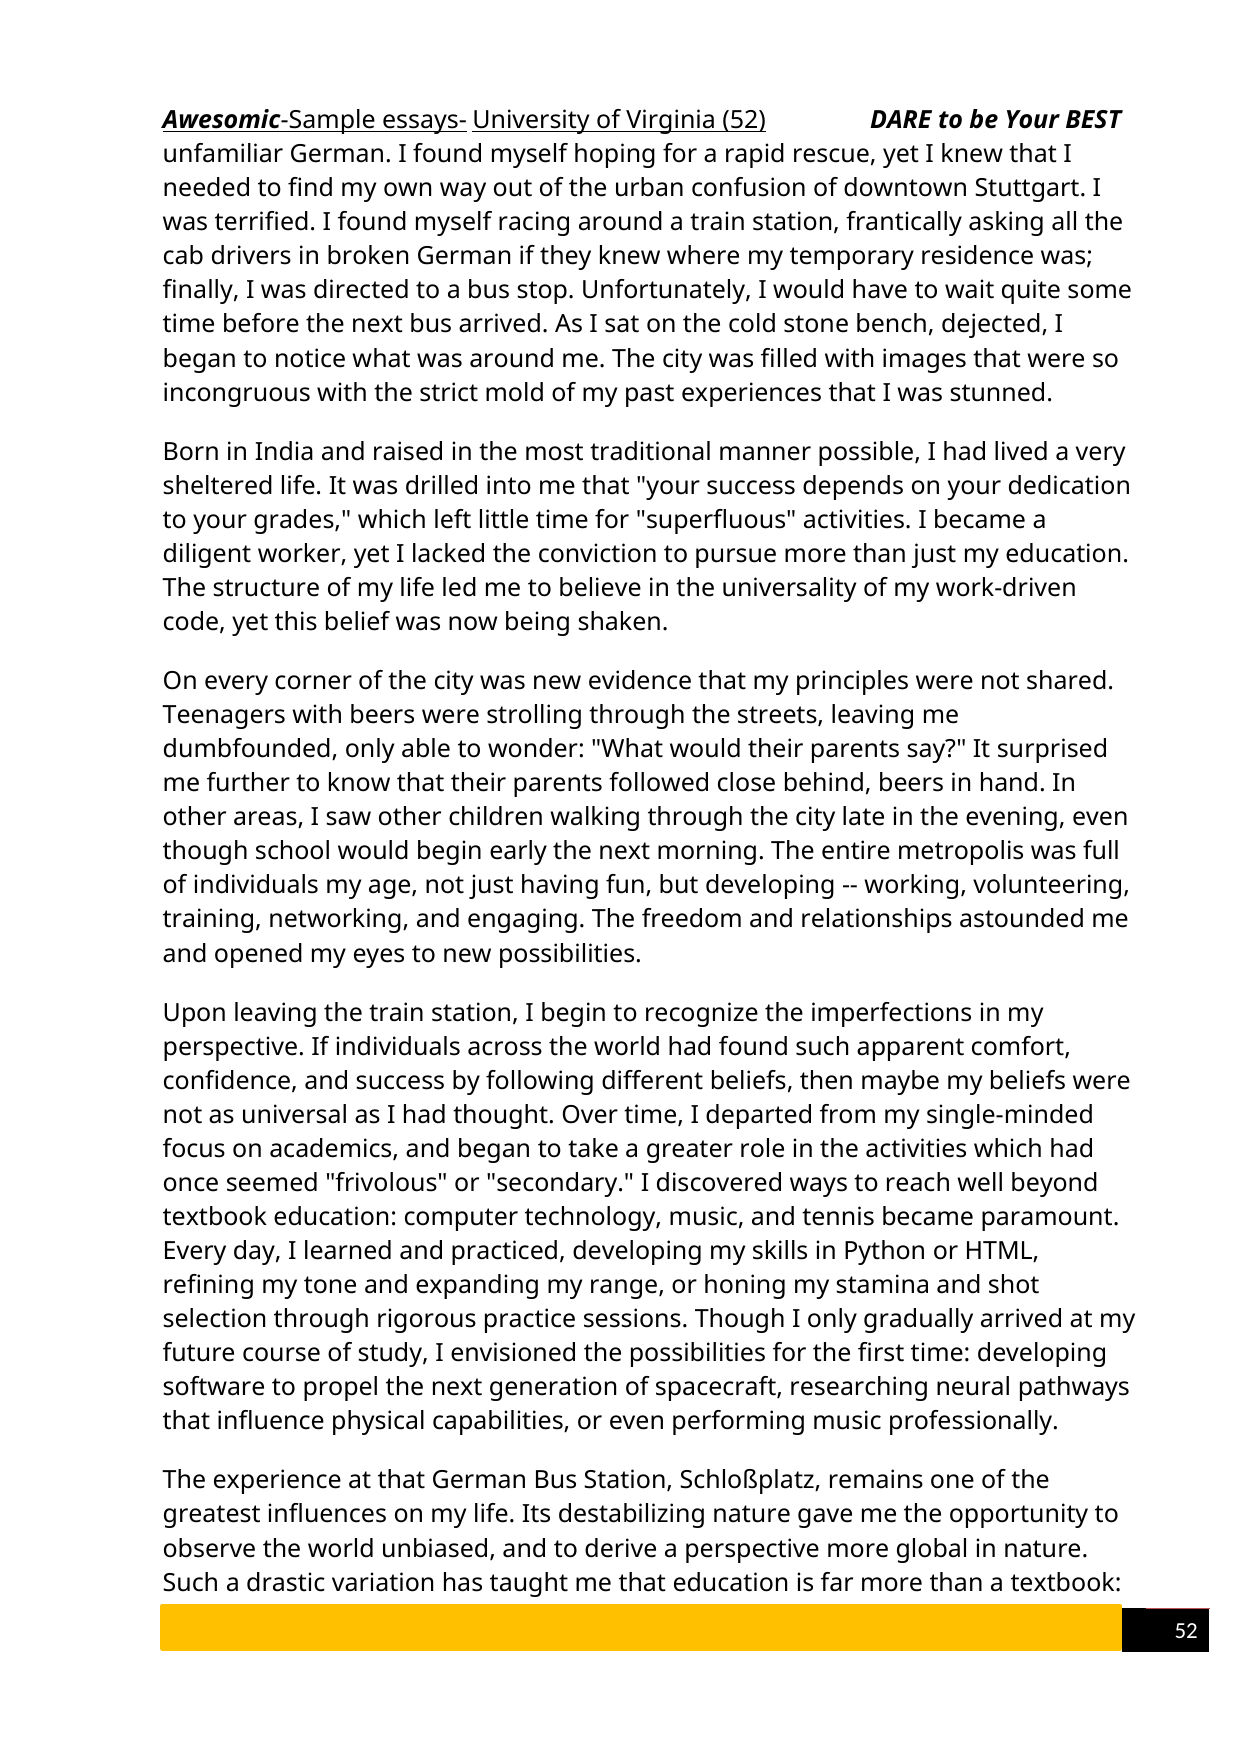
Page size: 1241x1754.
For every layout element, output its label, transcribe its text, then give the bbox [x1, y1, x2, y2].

text Born in India and raised in the most traditional manner possible, I had lived a very sheltered life. It was drilled into me that "your success depends on your dedication to your grades," which left little time for "superfluous" activities. I became a diligent worker, yet I lacked the conviction to pursue more than just my education. The structure of my life led me to believe in the universality of my work-driven code, yet this belief was now being shaken. [162, 433, 1137, 638]
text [162, 1462, 1137, 1598]
text On every corner of the city was new evidence that my principles were not shared. Teenagers with beers were strolling through the streets, leaving me dumbfounded, only able to wonder: "What would their parents say?" It surprised me further to know that their parents followed close behind, beers in hand. In other areas, I saw other children walking through the city late in the evening, even though school would begin early the next morning. The entire metropolis was full of individuals my age, not just having fun, but developing -- working, volunteering, training, networking, and engaging. The freedom and relationships astounded me and opened my eyes to new possibilities. [162, 663, 1137, 969]
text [162, 136, 1137, 408]
text Upon leaving the train station, I begin to recognize the imperfections in my perspective. If individuals across the world had found such apparent comfort, confidence, and success by following different beliefs, then maybe my beliefs were not as universal as I had thought. Over time, I departed from my single-minded focus on academics, and began to take a greater role in the activities which had once seemed "frivolous" or "secondary." I discovered ways to reach well beyond textbook education: computer technology, music, and tennis became paramount. Every day, I learned and practiced, developing my skills in Python or HTML, refining my tone and expanding my range, or honing my stamina and shot selection through rigorous practice sessions. Though I only gradually arrived at my future course of study, I envisioned the possibilities for the first time: developing software to propel the next generation of spacecraft, researching neural pathways that influence physical capabilities, or even performing music professionally. [162, 994, 1137, 1437]
